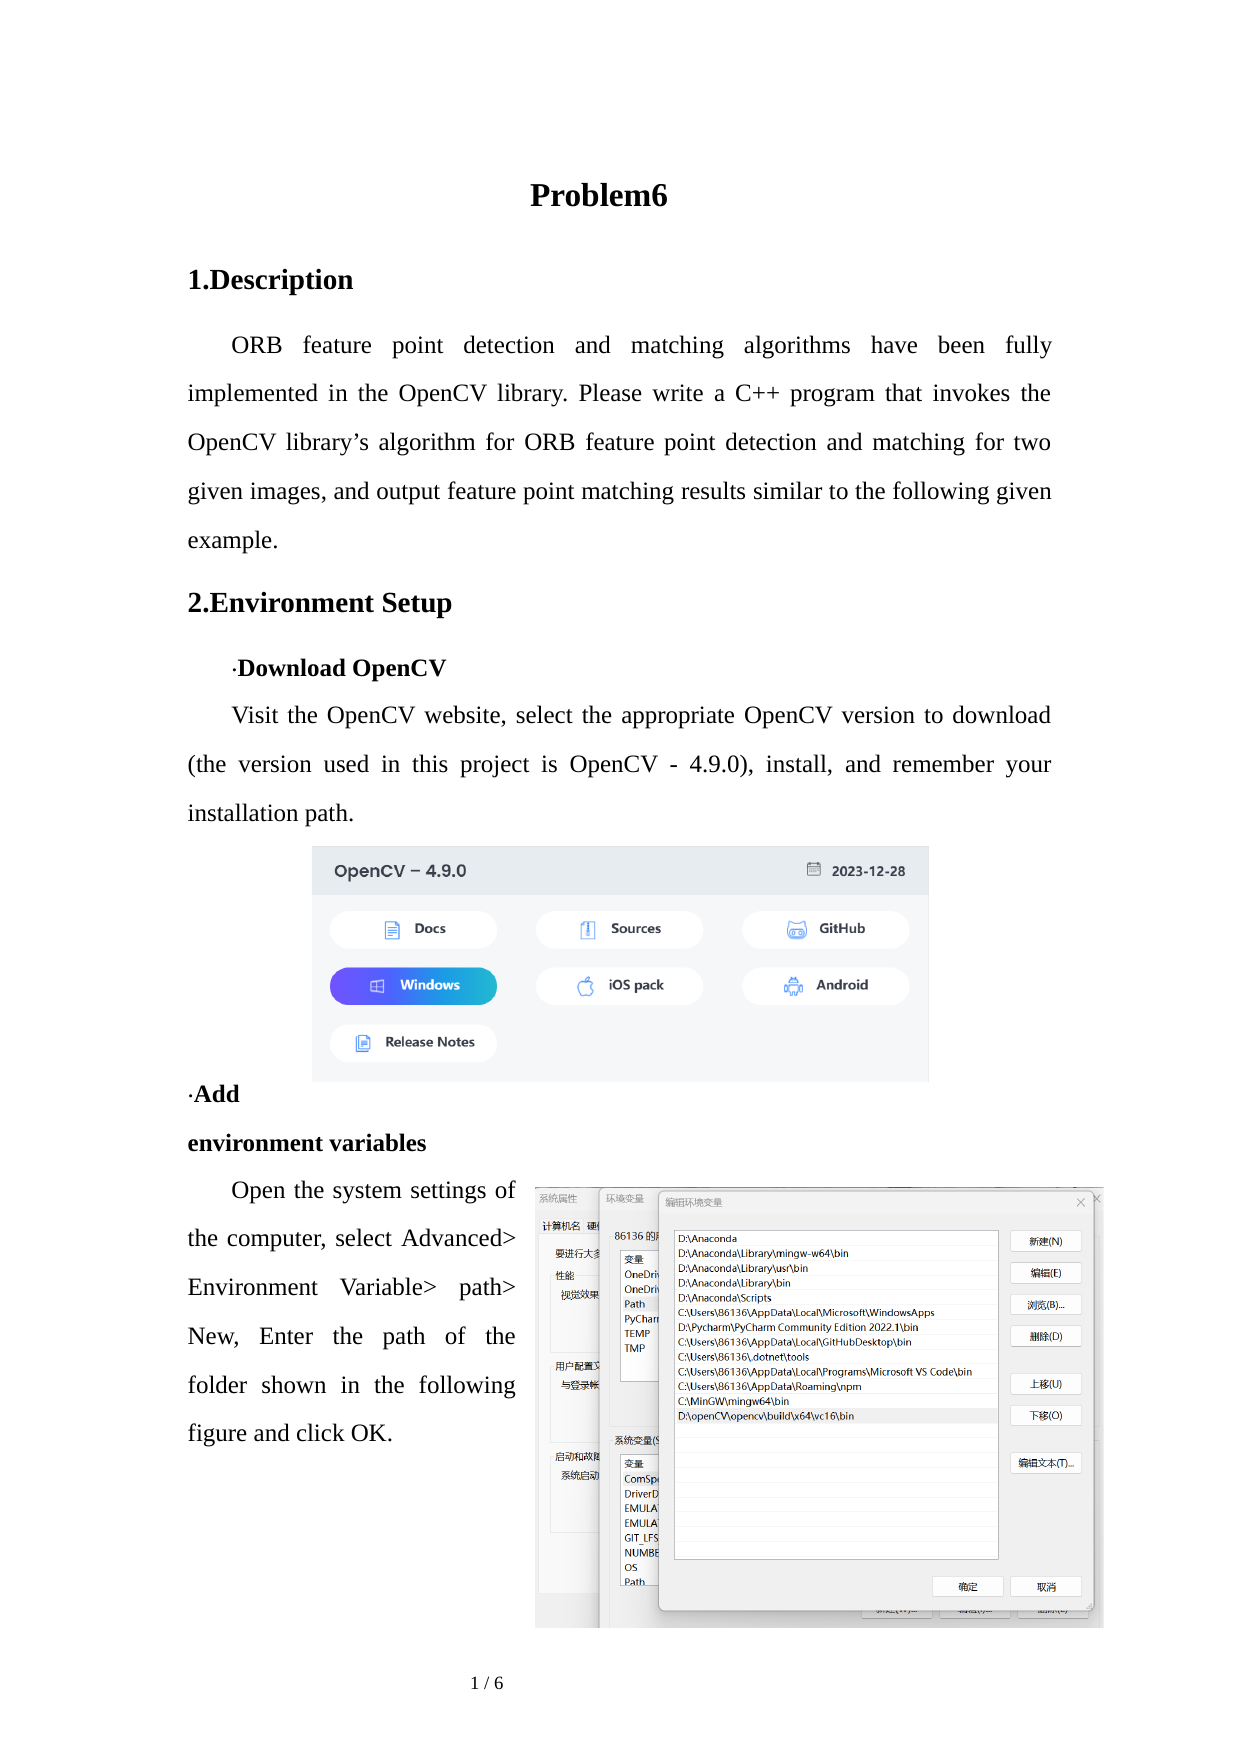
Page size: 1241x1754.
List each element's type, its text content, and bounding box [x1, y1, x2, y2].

picture [535, 1187, 1104, 1628]
text ·Download OpenCV [187, 652, 1053, 684]
text ORB feature point detection and matching algorithms have been fully implemented in the OpenCV library. Please write a C++ program that invokes the OpenCV library’s algorithm for ORB feature point detection and matching for two given images, and output feature point matching results similar to the following given example. [187, 328, 1053, 555]
text ·Add environment variables [187, 1077, 1053, 1158]
text Open the system settings of the computer, select Advanced> Environment Variable> path> New, Enter the path of the folder shown in the following figure and click OK. [187, 1173, 1053, 1449]
text Problem6 [362, 162, 1053, 227]
picture [311, 846, 929, 1082]
text Visit the OpenCV website, select the appropriate OpenCV version to download (the version used in this project is OpenCV - 4.9.0), install, and remember your installation path. [187, 698, 1053, 828]
text 1.Description [187, 246, 1053, 311]
text 2.Environment Setup [187, 570, 1053, 635]
